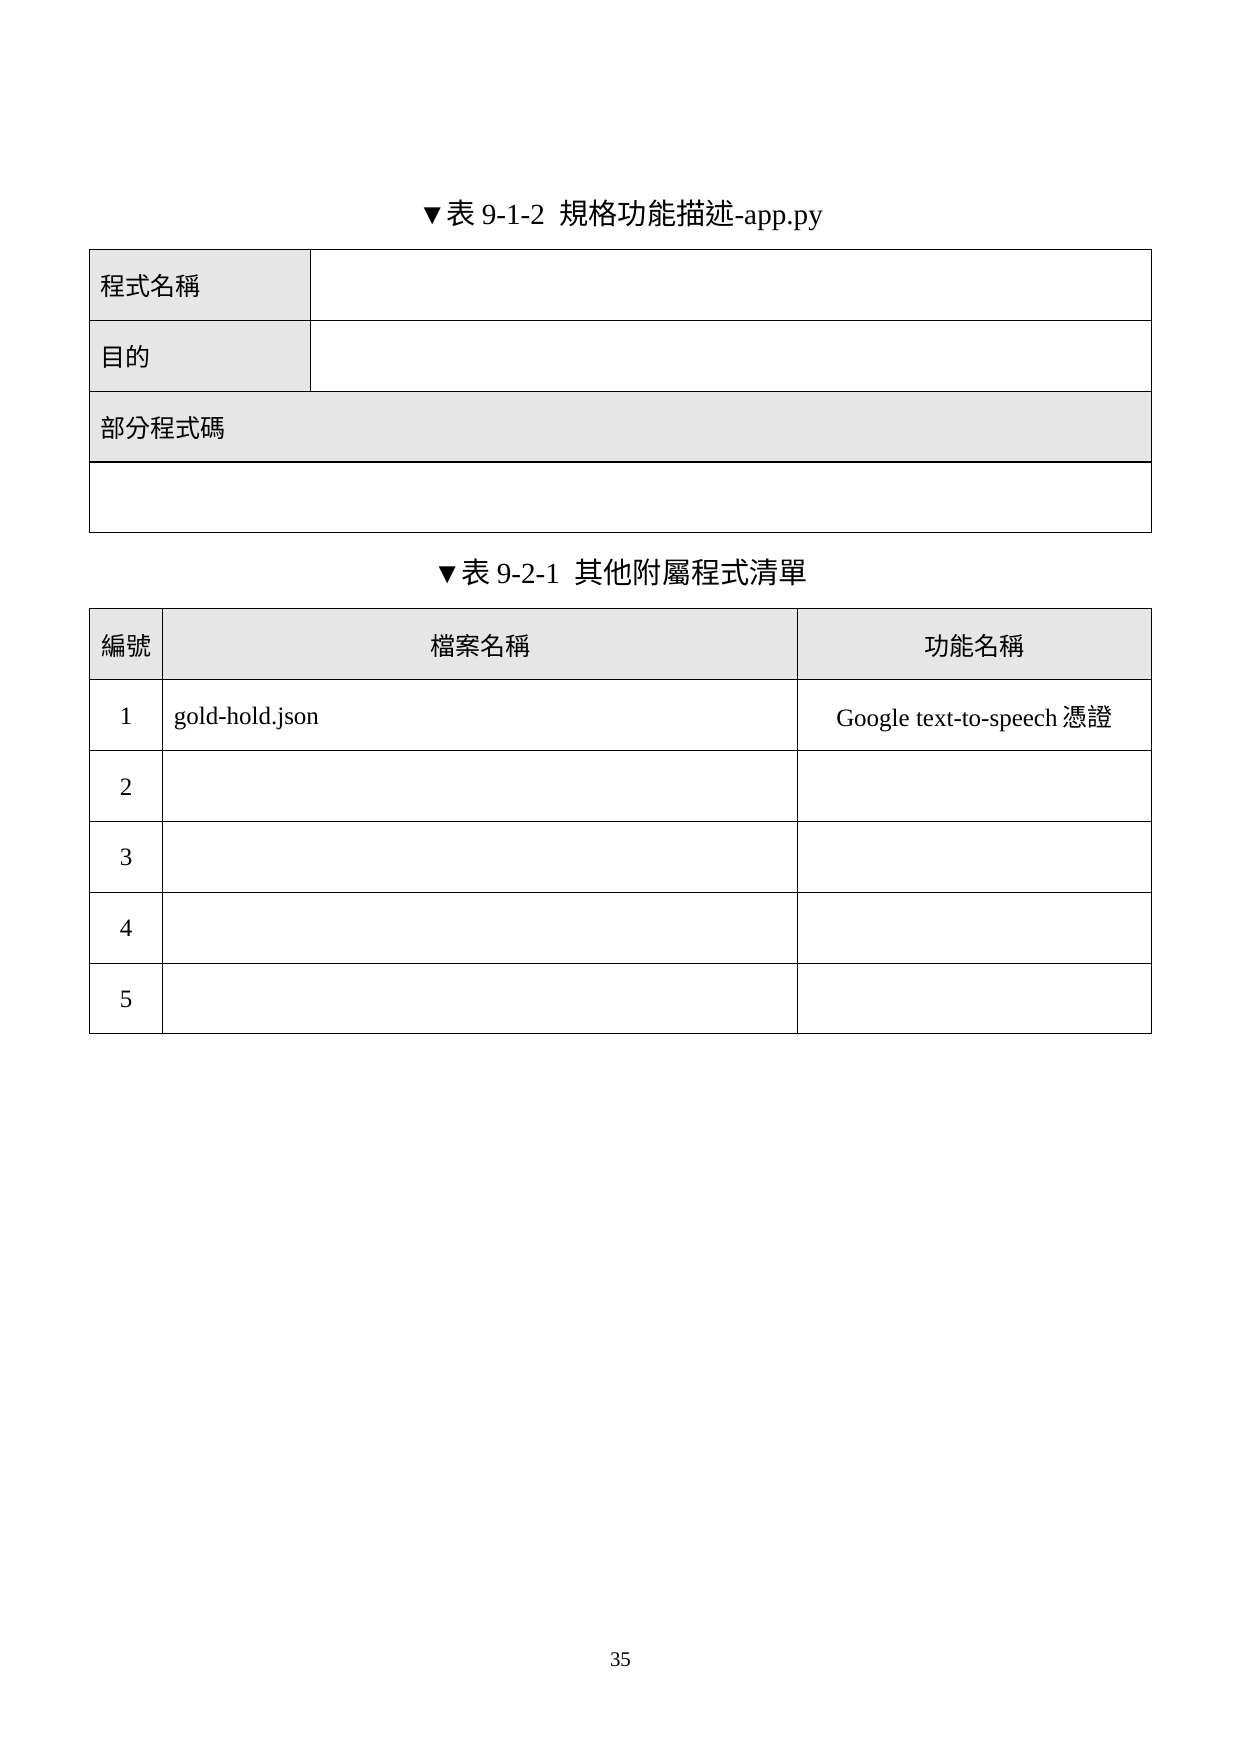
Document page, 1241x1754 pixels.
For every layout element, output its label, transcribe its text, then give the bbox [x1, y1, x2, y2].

table_cell [163, 751, 797, 821]
table_cell [798, 893, 1151, 962]
table_cell 3 [90, 822, 162, 892]
table_header 程式名稱 [90, 250, 310, 320]
table_cell [163, 893, 797, 962]
table_cell Google text-to-speech憑證 [798, 680, 1151, 750]
table_cell [798, 964, 1151, 1033]
table_header 檔案名稱 [163, 609, 797, 679]
table_cell [163, 964, 797, 1033]
table_cell 2 [90, 751, 162, 821]
table_cell 4 [90, 893, 162, 962]
table_cell [798, 822, 1151, 892]
table_cell 部分程式碼 [90, 392, 1151, 461]
table_cell [311, 321, 1151, 391]
table_header 編號 [90, 609, 162, 679]
table_cell [798, 751, 1151, 821]
table_cell 目的 [90, 321, 310, 391]
table_cell [90, 463, 1151, 532]
table_cell 5 [90, 964, 162, 1033]
table_header 功能名稱 [798, 609, 1151, 679]
table_cell [163, 822, 797, 892]
table_cell 1 [90, 680, 162, 750]
text ▼表9-1-2 規格功能描述-app.py [89, 174, 1152, 249]
table_cell gold-hold.json [163, 680, 797, 750]
text ▼表9-2-1 其他附屬程式清單 [89, 533, 1152, 608]
table_header [311, 250, 1151, 320]
